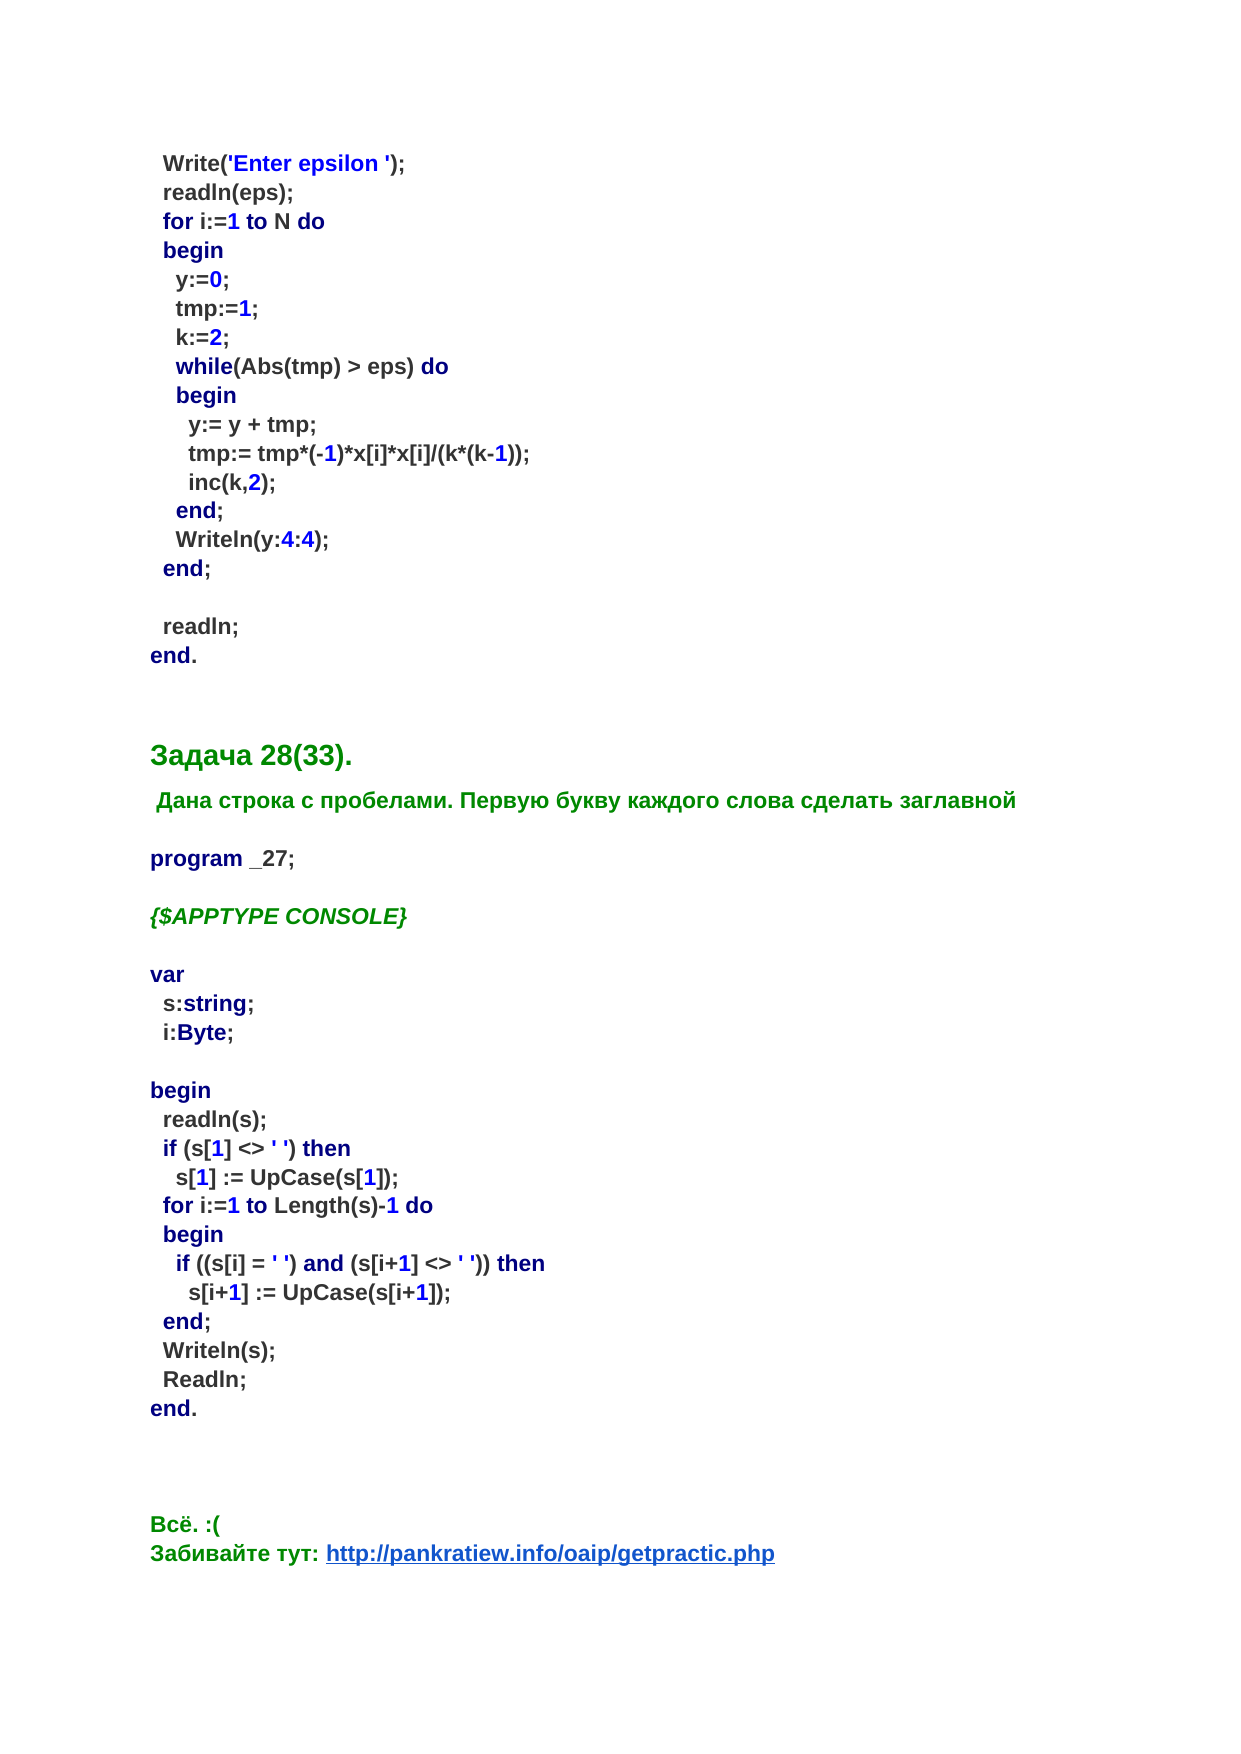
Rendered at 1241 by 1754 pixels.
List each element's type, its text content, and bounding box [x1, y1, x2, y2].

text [150, 150, 1090, 669]
text Всё. :( Забивайте тут: http://pankratiew.info/oaip/getpractic.php [150, 1511, 1090, 1566]
subtitle Задача 28(33). [150, 738, 1090, 771]
text program _27; {$APPTYPE CONSOLE} var s:string; i:Byte; begin readln(s); if (s[1] <> ' ') then s[1] := UpCase(s[1]); for i:=1 to Length(s)-1 do begin if ((s[i] = ' ') and (s[i+1] <> ' ')) then s[i+1] := UpCase(s[i+1]); end; Writeln(s); Readln; end. [150, 845, 1090, 1422]
text Дана строка с пробелами. Первую букву каждого слова сделать заглавной [150, 787, 1090, 813]
